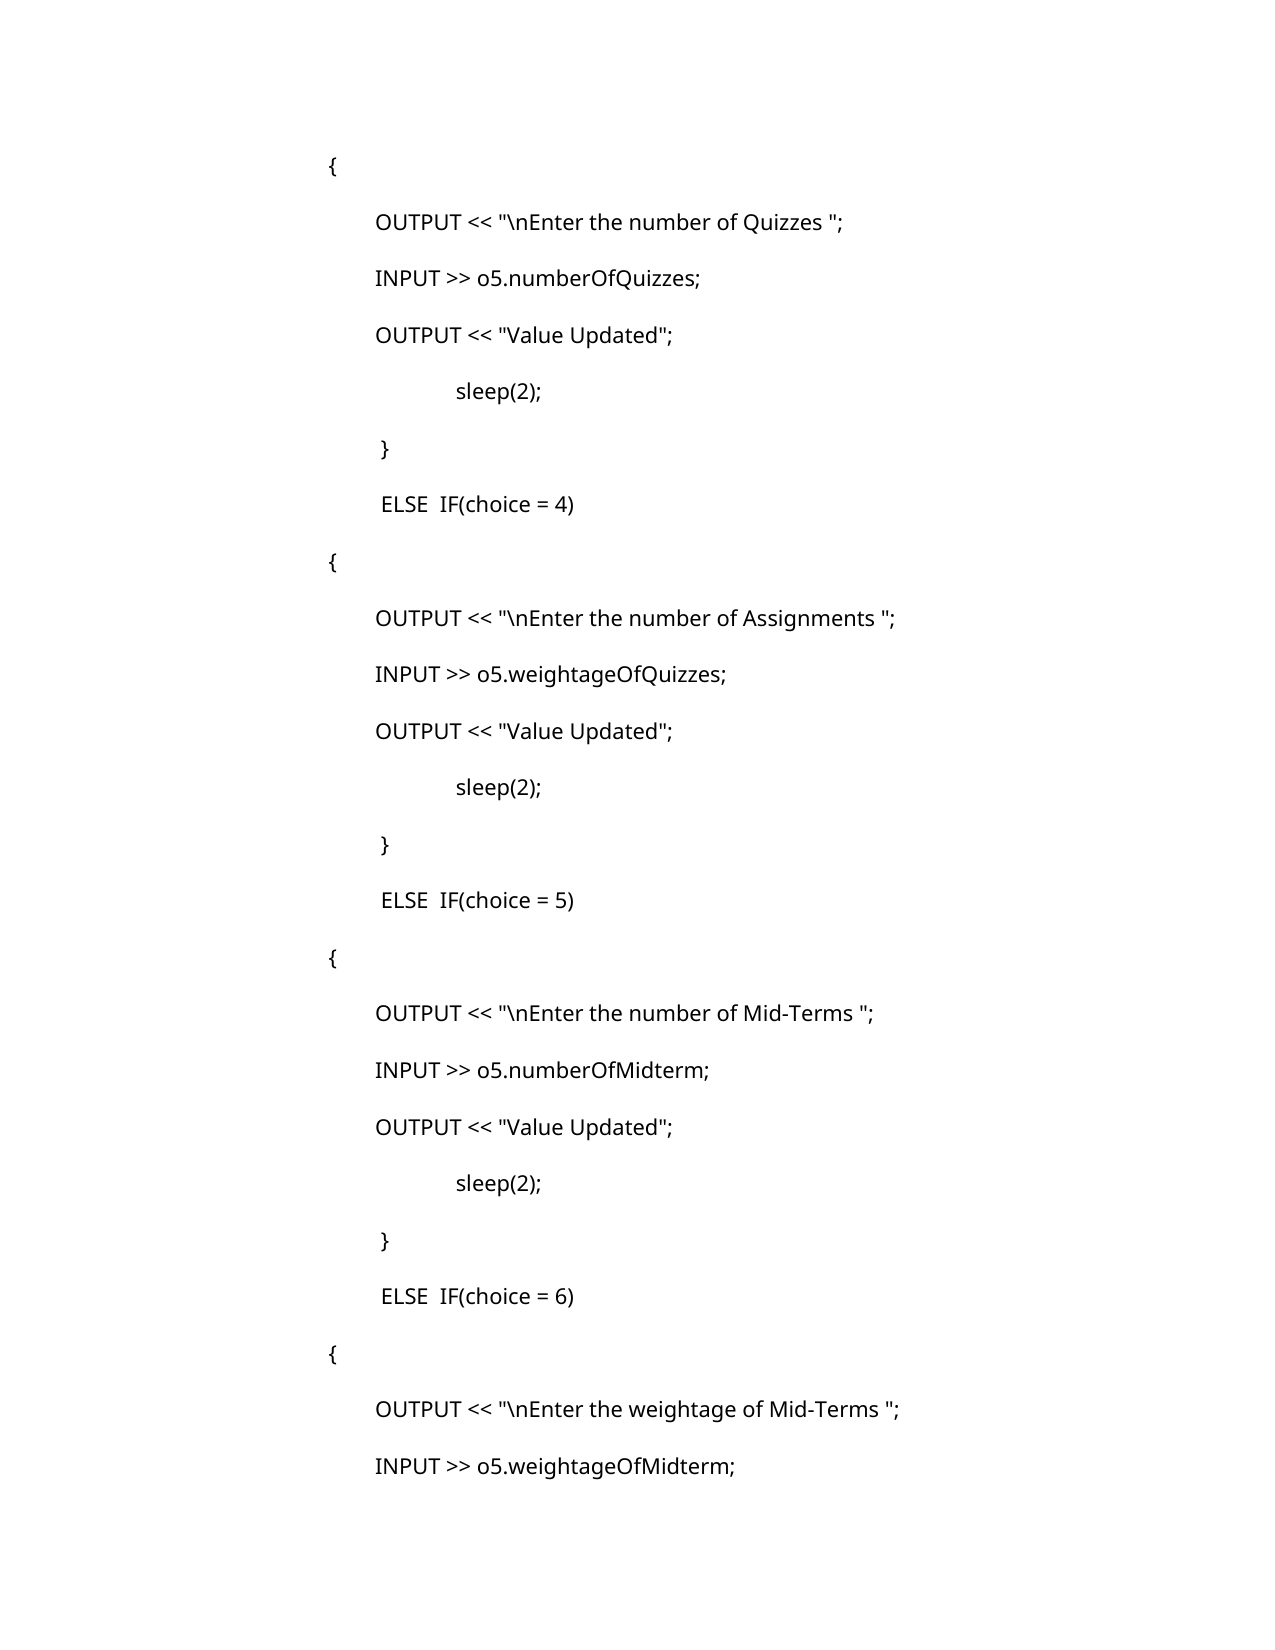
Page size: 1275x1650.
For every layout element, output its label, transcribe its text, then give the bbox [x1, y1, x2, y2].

text OUTPUT << "Value Updated"; [150, 716, 1125, 745]
text INPUT >> o5.numberOfMidterm; [150, 1055, 1125, 1085]
text { [150, 942, 1125, 972]
text sleep(2); [150, 376, 1125, 406]
text INPUT >> o5.numberOfQuizzes; [150, 263, 1125, 293]
text } [150, 433, 1125, 463]
text OUTPUT << "\nEnter the number of Quizzes "; [150, 207, 1125, 236]
text sleep(2); [150, 772, 1125, 802]
text OUTPUT << "Value Updated"; [150, 1112, 1125, 1141]
text INPUT >> o5.weightageOfQuizzes; [150, 659, 1125, 689]
text ELSE IF(choice = 5) [150, 885, 1125, 915]
text } [150, 829, 1125, 858]
text { [150, 546, 1125, 576]
text ELSE IF(choice = 4) [150, 489, 1125, 519]
text OUTPUT << "\nEnter the number of Mid-Terms "; [150, 998, 1125, 1028]
text OUTPUT << "\nEnter the number of Assignments "; [150, 602, 1125, 632]
text ELSE IF(choice = 6) [150, 1281, 1125, 1311]
text { [150, 150, 1125, 180]
text OUTPUT << "Value Updated"; [150, 320, 1125, 349]
text sleep(2); [150, 1168, 1125, 1198]
text } [150, 1225, 1125, 1254]
text OUTPUT << "\nEnter the weightage of Mid-Terms "; [150, 1394, 1125, 1424]
text INPUT >> o5.weightageOfMidterm; [150, 1451, 1125, 1481]
text { [150, 1338, 1125, 1368]
